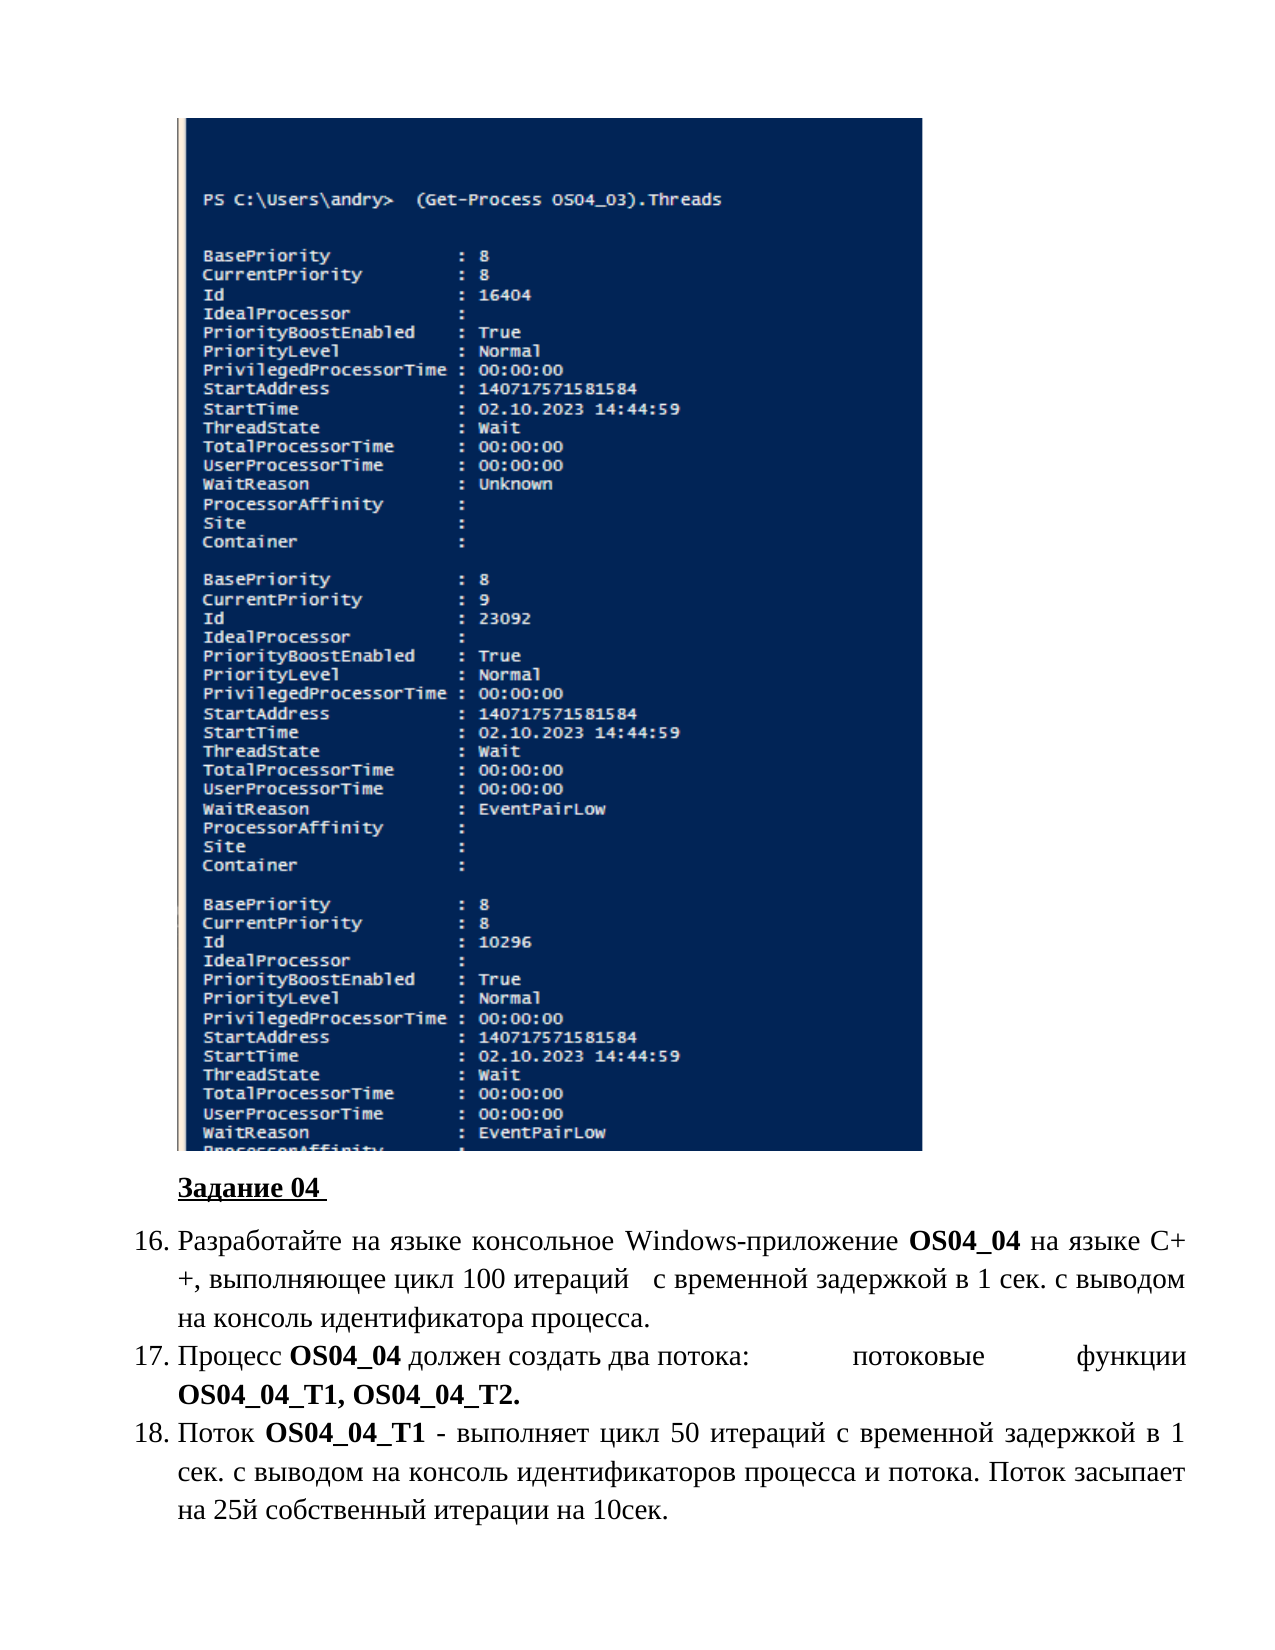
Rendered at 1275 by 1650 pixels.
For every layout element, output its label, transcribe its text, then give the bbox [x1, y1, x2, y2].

list Поток OS04_04_T1 - выполняет цикл 50 итераций с временной задержкой в 1 сек. с выводом на консоль идентификаторов процесса и потока. Поток засыпает на 25й собственный итерации на 10сек. [177, 1415, 1186, 1526]
list Процесс OS04_04 должен создать два потока: потоковые функции OS04_04_T1, OS04_04_T2. [177, 1338, 1186, 1410]
list Разработайте на языке консольное Windows-приложение OS04_04 на языке С++, выполняющее цикл 100 итераций с временной задержкой в 1 сек. с выводом на консоль идентификатора процесса. [177, 1223, 1186, 1333]
text Задание 04 [177, 1170, 1186, 1203]
picture [177, 118, 923, 1151]
